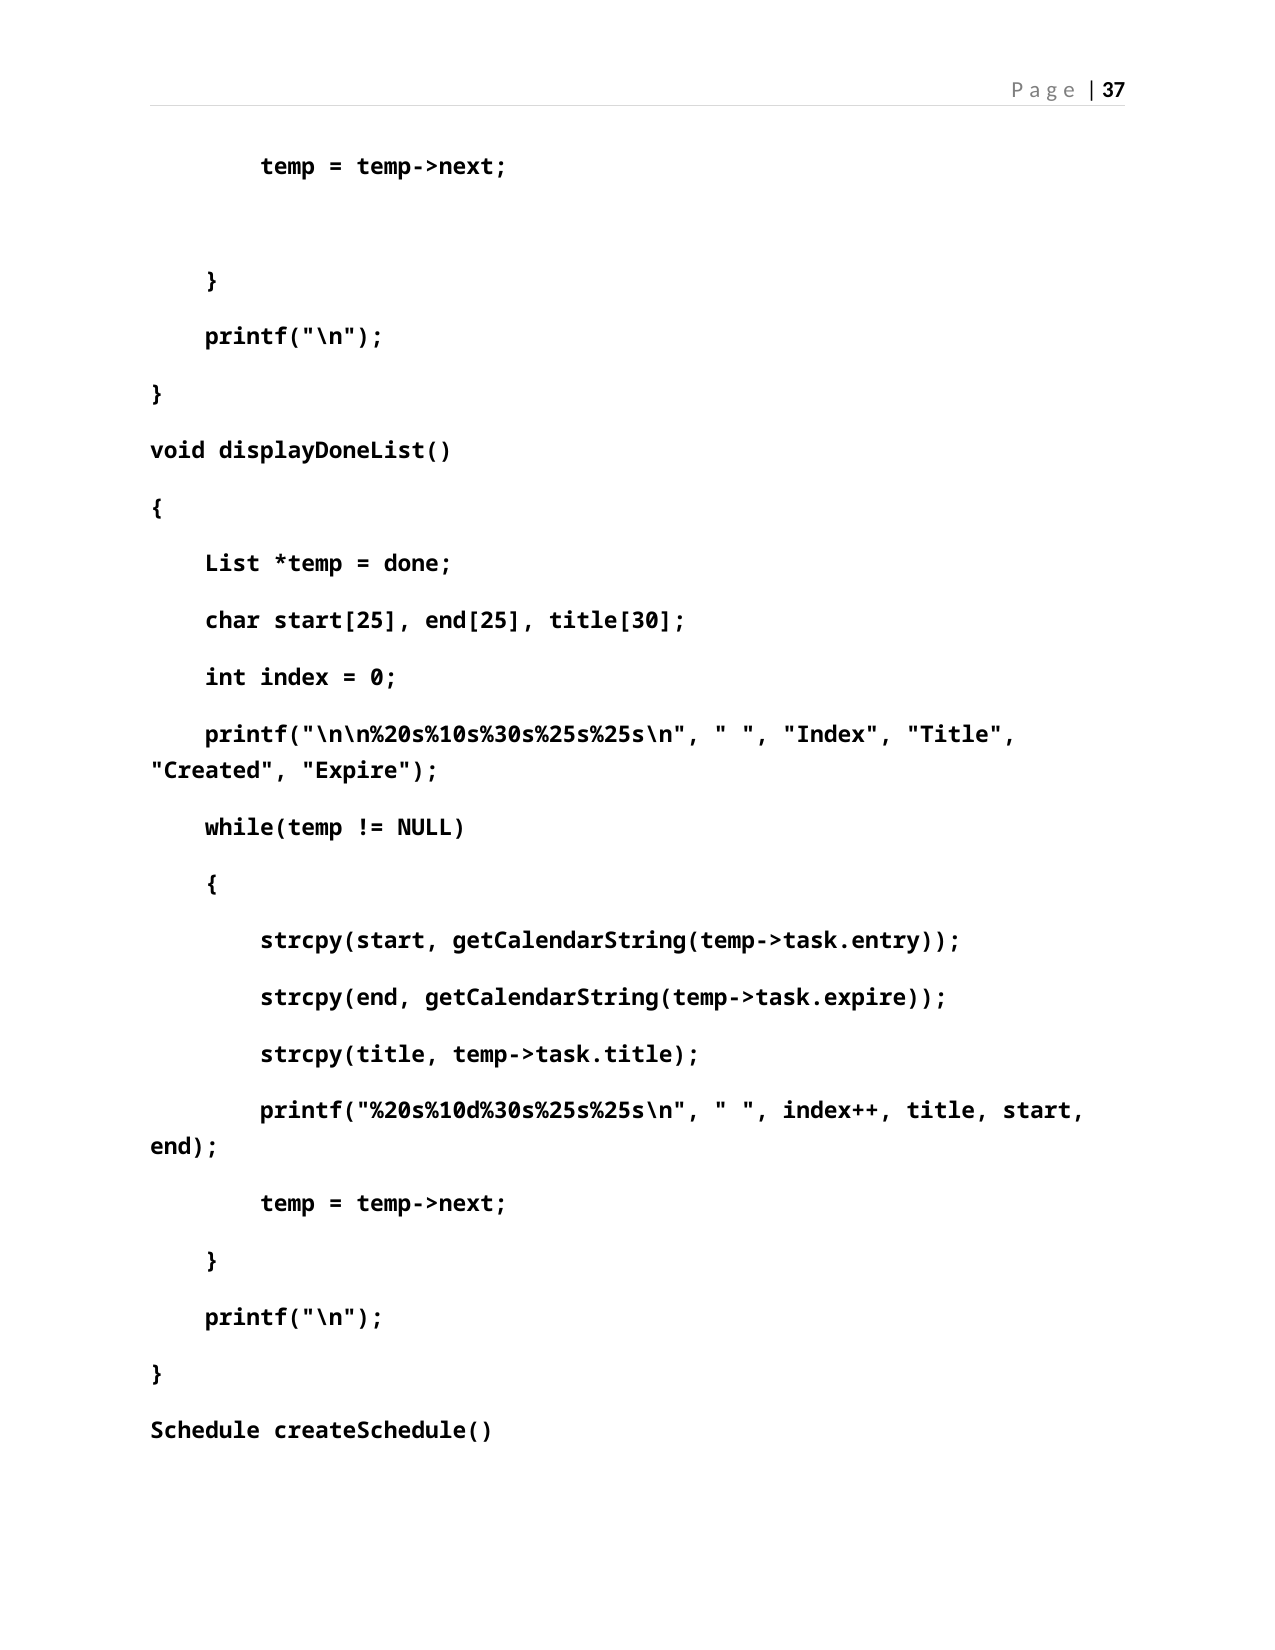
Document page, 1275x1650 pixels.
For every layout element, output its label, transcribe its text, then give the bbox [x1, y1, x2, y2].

text while(temp != NULL) [150, 810, 1125, 842]
text { [150, 867, 1125, 898]
text } [150, 263, 1125, 295]
text char start[25], end[25], title[30]; [150, 604, 1125, 635]
text printf("\n"); [150, 320, 1125, 352]
text List *temp = done; [150, 547, 1125, 579]
text strcpy(end, getCalendarString(temp->task.expire)); [150, 981, 1125, 1012]
text } [150, 377, 1125, 408]
text strcpy(start, getCalendarString(temp->task.entry)); [150, 924, 1125, 955]
text int index = 0; [150, 661, 1125, 692]
text { [150, 491, 1125, 522]
text void displayDoneList() [150, 434, 1125, 465]
text printf("\n"); [150, 1301, 1125, 1332]
text Schedule createSchedule() [150, 1414, 1125, 1445]
text } [150, 1357, 1125, 1388]
text temp = temp->next; [150, 150, 1125, 181]
text printf("%20s%10d%30s%25s%25s\n", " ", index++, title, start, end); [150, 1094, 1125, 1161]
text printf("\n\n%20s%10s%30s%25s%25s\n", " ", "Index", "Title", "Created", "Expire"); [150, 718, 1125, 785]
text strcpy(title, temp->task.title); [150, 1037, 1125, 1069]
text } [150, 1244, 1125, 1275]
text temp = temp->next; [150, 1187, 1125, 1218]
